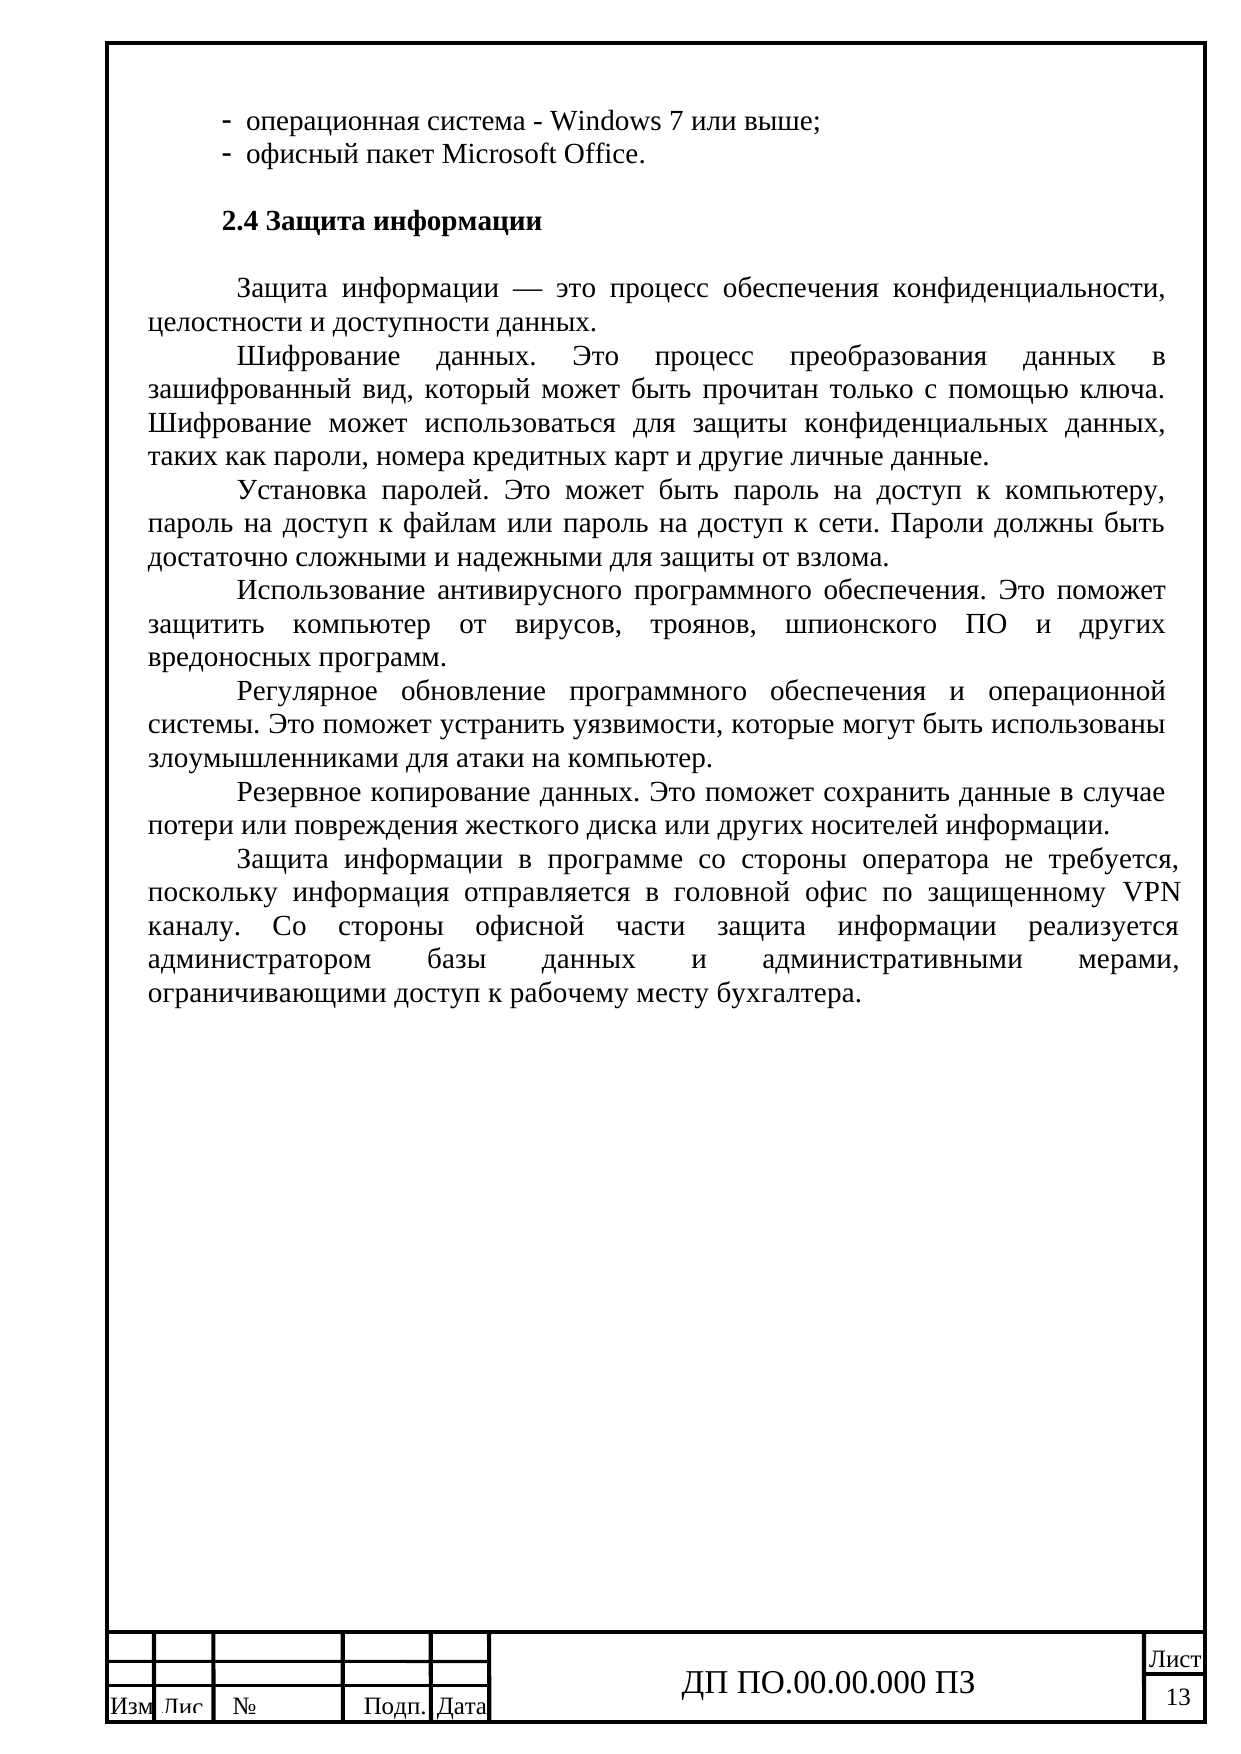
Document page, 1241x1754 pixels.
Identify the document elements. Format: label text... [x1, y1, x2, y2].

text Защита информации — это процесс обеспечения конфиденциальности, целостности и доступности данных. [148, 271, 1166, 338]
text Защита информации в программе со стороны оператора не требуется, поскольку информация отправляется в головной офис по защищенному VPN каналу. Со стороны офисной части защита информации реализуется администратором базы данных и административными мерами, ограничивающими доступ к рабочему месту бухгалтера. [148, 841, 1181, 1008]
text Шифрование данных. Это процесс преобразования данных в зашифрованный вид, который может быть прочитан только с помощью ключа. Шифрование может использоваться для защиты конфиденциальных данных, таких как пароли, номера кредитных карт и другие личные данные. [148, 338, 1166, 472]
text Регулярное обновление программного обеспечения и операционной системы. Это поможет устранить уязвимости, которые могут быть использованы злоумышленниками для атаки на компьютер. [148, 673, 1166, 774]
text Установка паролей. Это может быть пароль на доступ к компьютеру, пароль на доступ к файлам или пароль на доступ к сети. Пароли должны быть достаточно сложными и надежными для защиты от взлома. [148, 472, 1166, 572]
text 2.4 Защита информации [118, 203, 1172, 237]
text Использование антивирусного программного обеспечения. Это поможет защитить компьютер от вирусов, троянов, шпионского ПО и других вредоносных программ. [148, 572, 1166, 673]
list операционная система - Windows 7 или выше; [148, 103, 1152, 136]
text Резервное копирование данных. Это поможет сохранить данные в случае потери или повреждения жесткого диска или других носителей информации. [148, 774, 1166, 841]
list офисный пакет Microsoft Office. [148, 136, 1152, 170]
